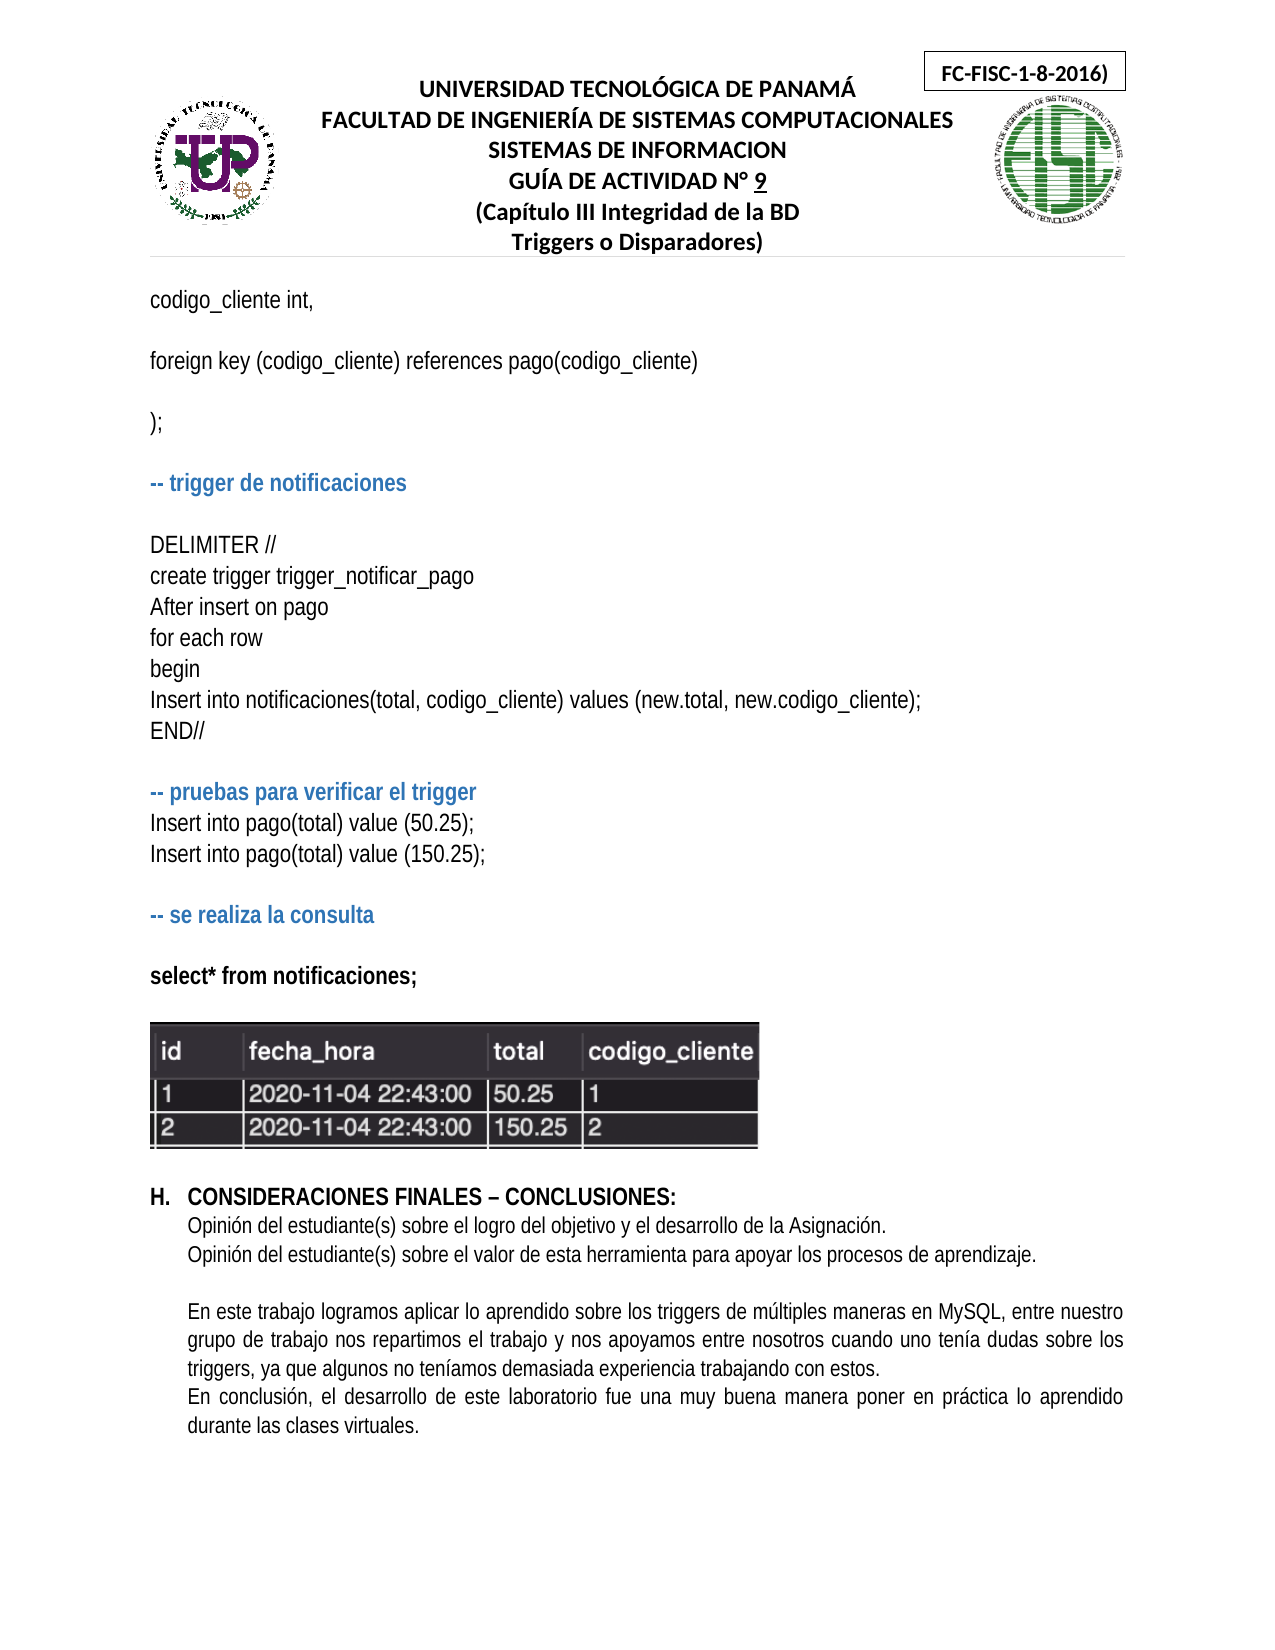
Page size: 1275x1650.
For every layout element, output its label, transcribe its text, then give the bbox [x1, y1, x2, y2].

text begin [150, 654, 1125, 682]
list Opinión del estudiante(s) sobre el valor de esta herramienta para apoyar los procesos de aprendizaje. [187, 1241, 1125, 1267]
list En conclusión, el desarrollo de este laboratorio fue una muy buena manera poner en práctica lo aprendido durante las clases virtuales. [187, 1383, 1125, 1438]
text -- se realiza la consulta [150, 900, 1125, 928]
text -- pruebas para verificar el trigger [150, 777, 1125, 805]
text foreign key (codigo_cliente) references pago(codigo_cliente) [150, 346, 1125, 374]
text After insert on pago [150, 592, 1125, 621]
list Opinión del estudiante(s) sobre el logro del objetivo y el desarrollo de la Asignación. [187, 1212, 1125, 1239]
text END// [150, 716, 1125, 744]
list CONSIDERACIONES FINALES – CONCLUSIONES: [150, 1182, 1125, 1210]
text Insert into pago(total) value (150.25); [150, 839, 1125, 867]
text select* from notificaciones; [150, 961, 1125, 989]
text Insert into pago(total) value (50.25); [150, 808, 1125, 836]
text codigo_cliente int, [150, 285, 1125, 313]
text Insert into notificaciones(total, codigo_cliente) values (new.total, new.codigo_cliente); [150, 685, 1125, 713]
picture [150, 96, 279, 225]
text DELIMITER // [150, 530, 1125, 559]
picture [150, 1022, 760, 1149]
text -- trigger de notificaciones [150, 468, 1125, 497]
text create trigger trigger_notificar_pago [150, 561, 1125, 589]
text ); [150, 407, 1125, 436]
picture [990, 91, 1125, 226]
list En este trabajo logramos aplicar lo aprendido sobre los triggers de múltiples maneras en MySQL, entre nuestro grupo de trabajo nos repartimos el trabajo y nos apoyamos entre nosotros cuando uno tenía dudas sobre los triggers, ya que algunos no teníamos demasiada experiencia trabajando con estos. [187, 1298, 1125, 1381]
text for each row [150, 623, 1125, 651]
